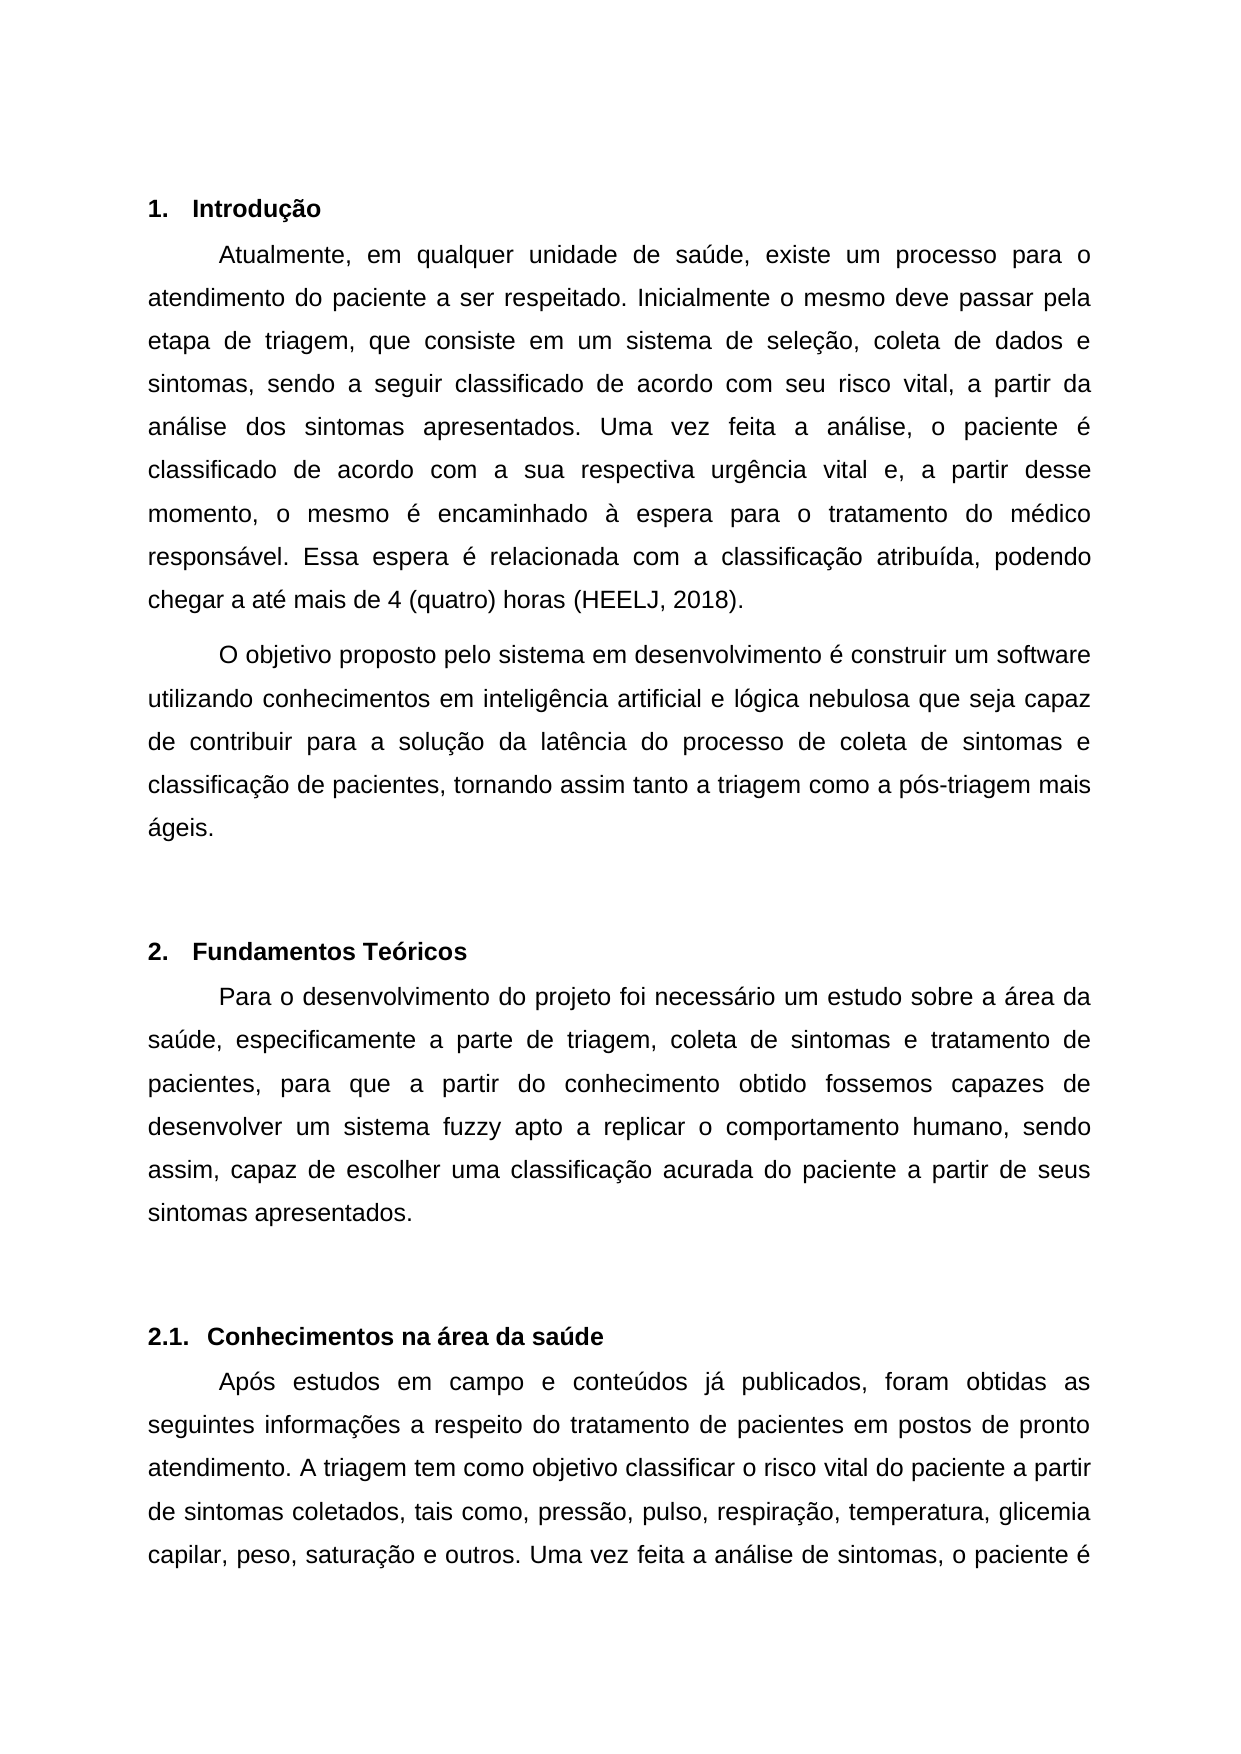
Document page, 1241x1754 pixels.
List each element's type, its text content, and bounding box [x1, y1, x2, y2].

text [148, 1367, 1092, 1568]
text O objetivo proposto pelo sistema em desenvolvimento é construir um software utilizando conhecimentos em inteligência artificial e lógica nebulosa que seja capaz de contribuir para a solução da latência do processo de coleta de sintomas e classificação de pacientes, tornando assim tanto a triagem como a pós-triagem mais ágeis. [148, 641, 1092, 842]
text Para o desenvolvimento do projeto foi necessário um estudo sobre a área da saúde, especificamente a parte de triagem, coleta de sintomas e tratamento de pacientes, para que a partir do conhecimento obtido fossemos capazes de desenvolver um sistema fuzzy apto a replicar o comportamento humano, sendo assim, capaz de escolher uma classificação acurada do paciente a partir de seus sintomas apresentados. [148, 982, 1092, 1227]
text Atualmente, em qualquer unidade de saúde, existe um processo para o atendimento do paciente a ser respeitado. Inicialmente o mesmo deve passar pela etapa de triagem, que consiste em um sistema de seleção, coleta de dados e sintomas, sendo a seguir classificado de acordo com seu risco vital, a partir da análise dos sintomas apresentados. Uma vez feita a análise, o paciente é classificado de acordo com a sua respectiva urgência vital e, a partir desse momento, o mesmo é encaminhado à espera para o tratamento do médico responsável. Essa espera é relacionada com a classificação atribuída, podendo chegar a até mais de 4 (quatro) horas (HEELJ, 2018). [148, 240, 1092, 614]
list Conhecimentos na área da saúde [148, 1322, 1092, 1350]
list Introdução [148, 194, 1092, 223]
list Fundamentos Teóricos [148, 937, 1092, 966]
